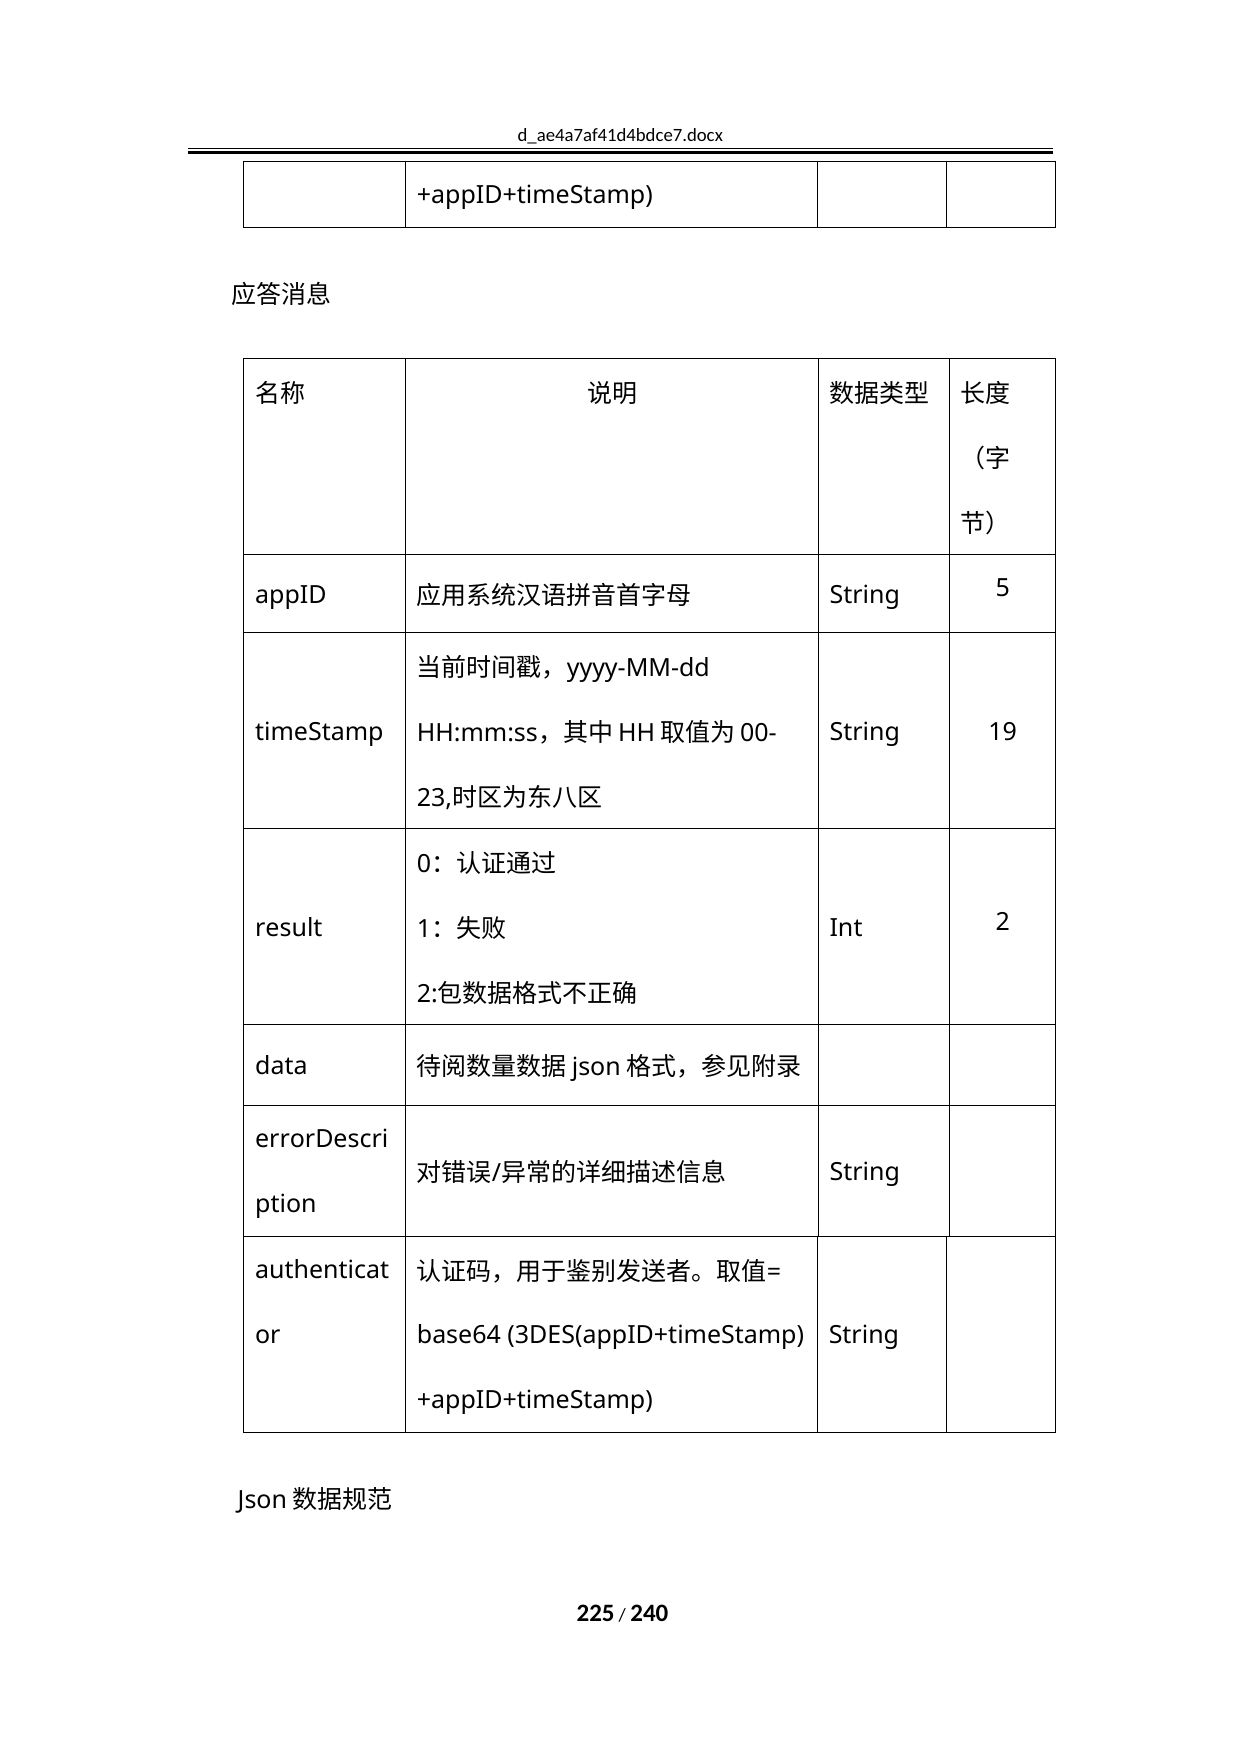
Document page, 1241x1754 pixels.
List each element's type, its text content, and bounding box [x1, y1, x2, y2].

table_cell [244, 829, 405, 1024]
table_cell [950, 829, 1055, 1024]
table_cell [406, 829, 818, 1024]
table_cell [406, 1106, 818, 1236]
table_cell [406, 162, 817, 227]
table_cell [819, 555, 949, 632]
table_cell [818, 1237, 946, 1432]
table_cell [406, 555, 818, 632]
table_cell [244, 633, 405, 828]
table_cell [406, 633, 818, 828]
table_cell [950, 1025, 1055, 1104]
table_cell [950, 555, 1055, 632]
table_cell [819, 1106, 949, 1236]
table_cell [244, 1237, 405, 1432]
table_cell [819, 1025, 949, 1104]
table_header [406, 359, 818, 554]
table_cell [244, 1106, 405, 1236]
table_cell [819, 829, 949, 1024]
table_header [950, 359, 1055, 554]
text 应答消息 [187, 260, 1053, 325]
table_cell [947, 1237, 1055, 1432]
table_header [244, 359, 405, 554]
text Json数据规范 [187, 1465, 1053, 1530]
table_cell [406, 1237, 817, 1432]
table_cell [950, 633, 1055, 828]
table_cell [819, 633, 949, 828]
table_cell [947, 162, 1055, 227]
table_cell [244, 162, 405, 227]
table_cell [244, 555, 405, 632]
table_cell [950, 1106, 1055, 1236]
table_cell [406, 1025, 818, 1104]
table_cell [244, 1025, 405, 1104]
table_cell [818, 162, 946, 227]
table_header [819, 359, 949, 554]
